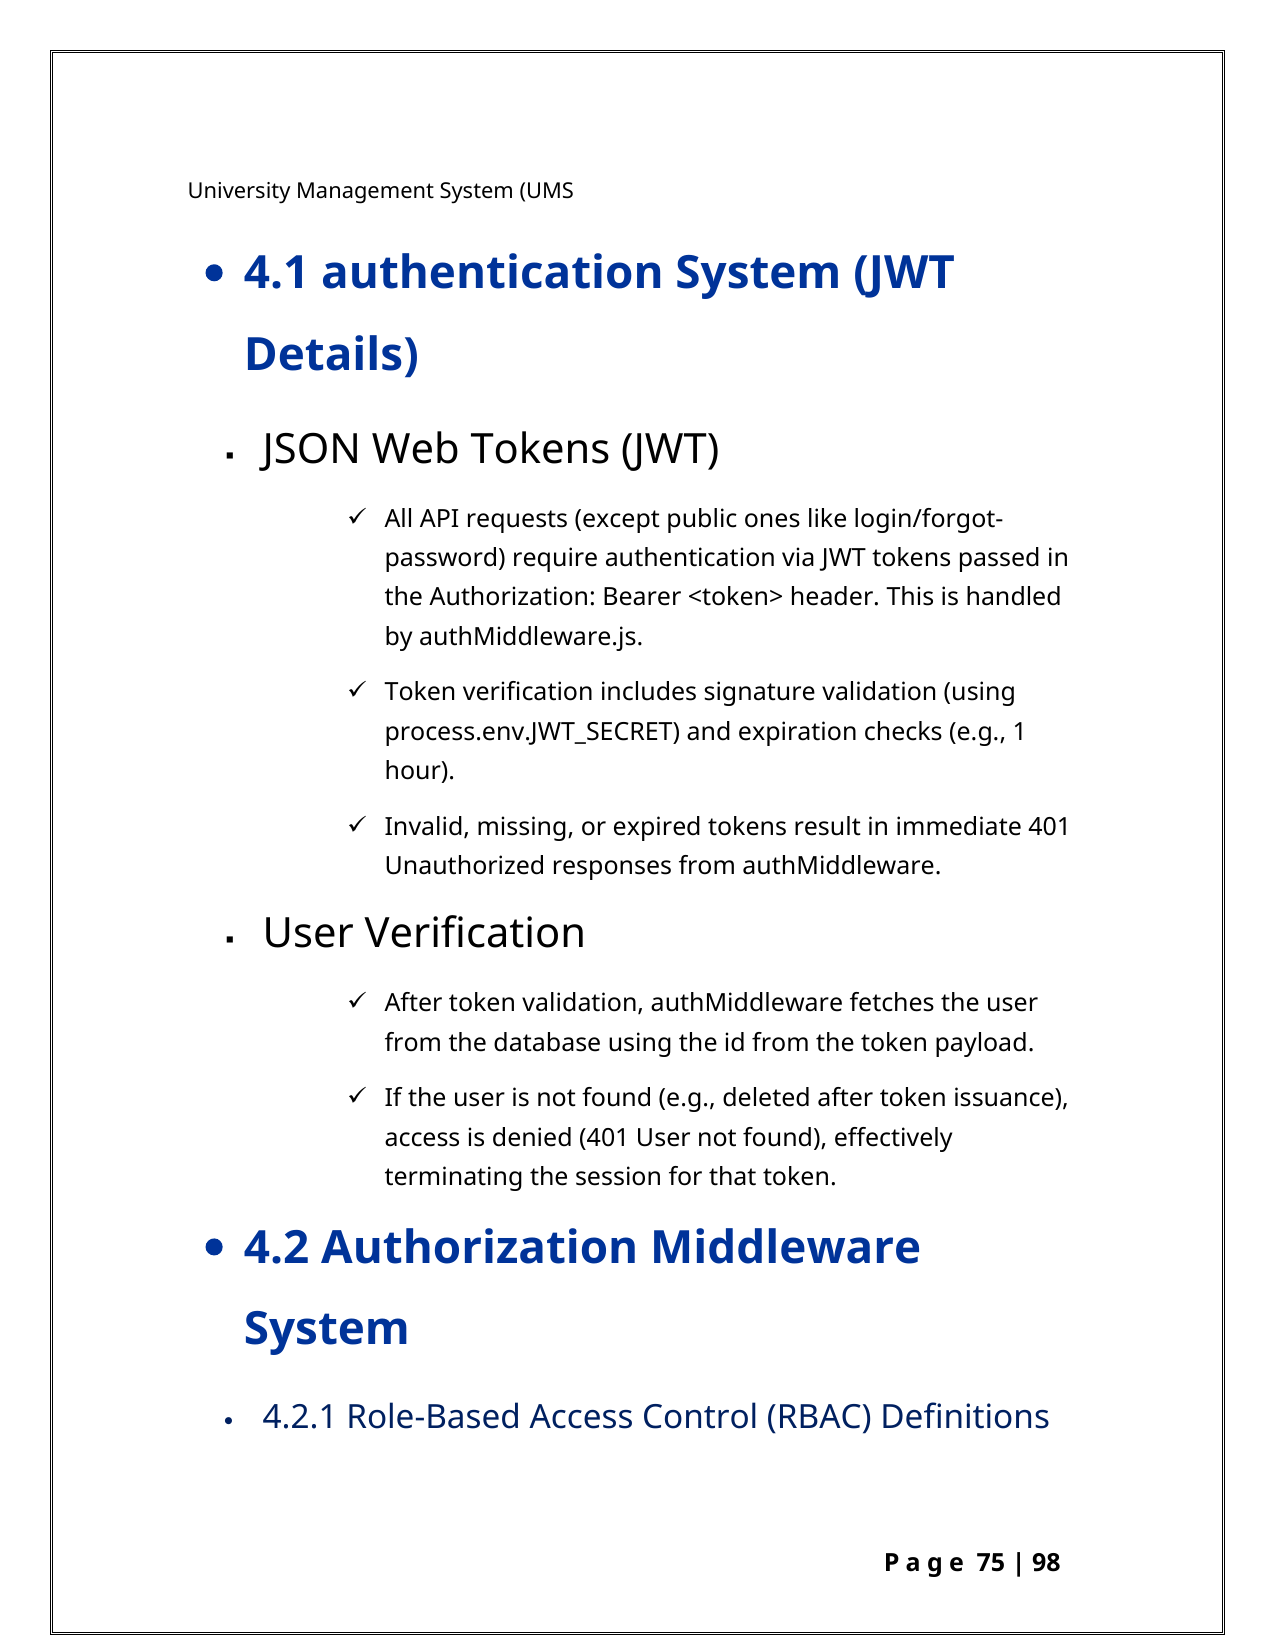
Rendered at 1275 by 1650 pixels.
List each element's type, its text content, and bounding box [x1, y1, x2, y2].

list 4.2 Authorization Middleware System [206, 1214, 1087, 1358]
list JSON Web Tokens (JWT) [225, 419, 1087, 476]
list 4.1 authentication System (JWT Details) [206, 240, 1087, 383]
list Invalid, missing, or expired tokens result in immediate 401 Unauthorized responses from authMiddleware. [347, 808, 1087, 881]
list Token verification includes signature validation (using process.env.JWT_SECRET) and expiration checks (e.g., 1 hour). [347, 674, 1087, 786]
list All API requests (except public ones like login/forgot-password) require authentication via JWT tokens passed in the Authorization: Bearer <token> header. This is handled by authMiddleware.js. [347, 501, 1087, 652]
list If the user is not found (e.g., deleted after token issuance), access is denied (401 User not found), effectively terminating the session for that token. [347, 1080, 1087, 1192]
list User Verification [225, 903, 1087, 960]
list After token validation, authMiddleware fetches the user from the database using the id from the token payload. [347, 985, 1087, 1058]
list 4.2.1 Role-Based Access Control (RBAC) Definitions [225, 1393, 1087, 1438]
